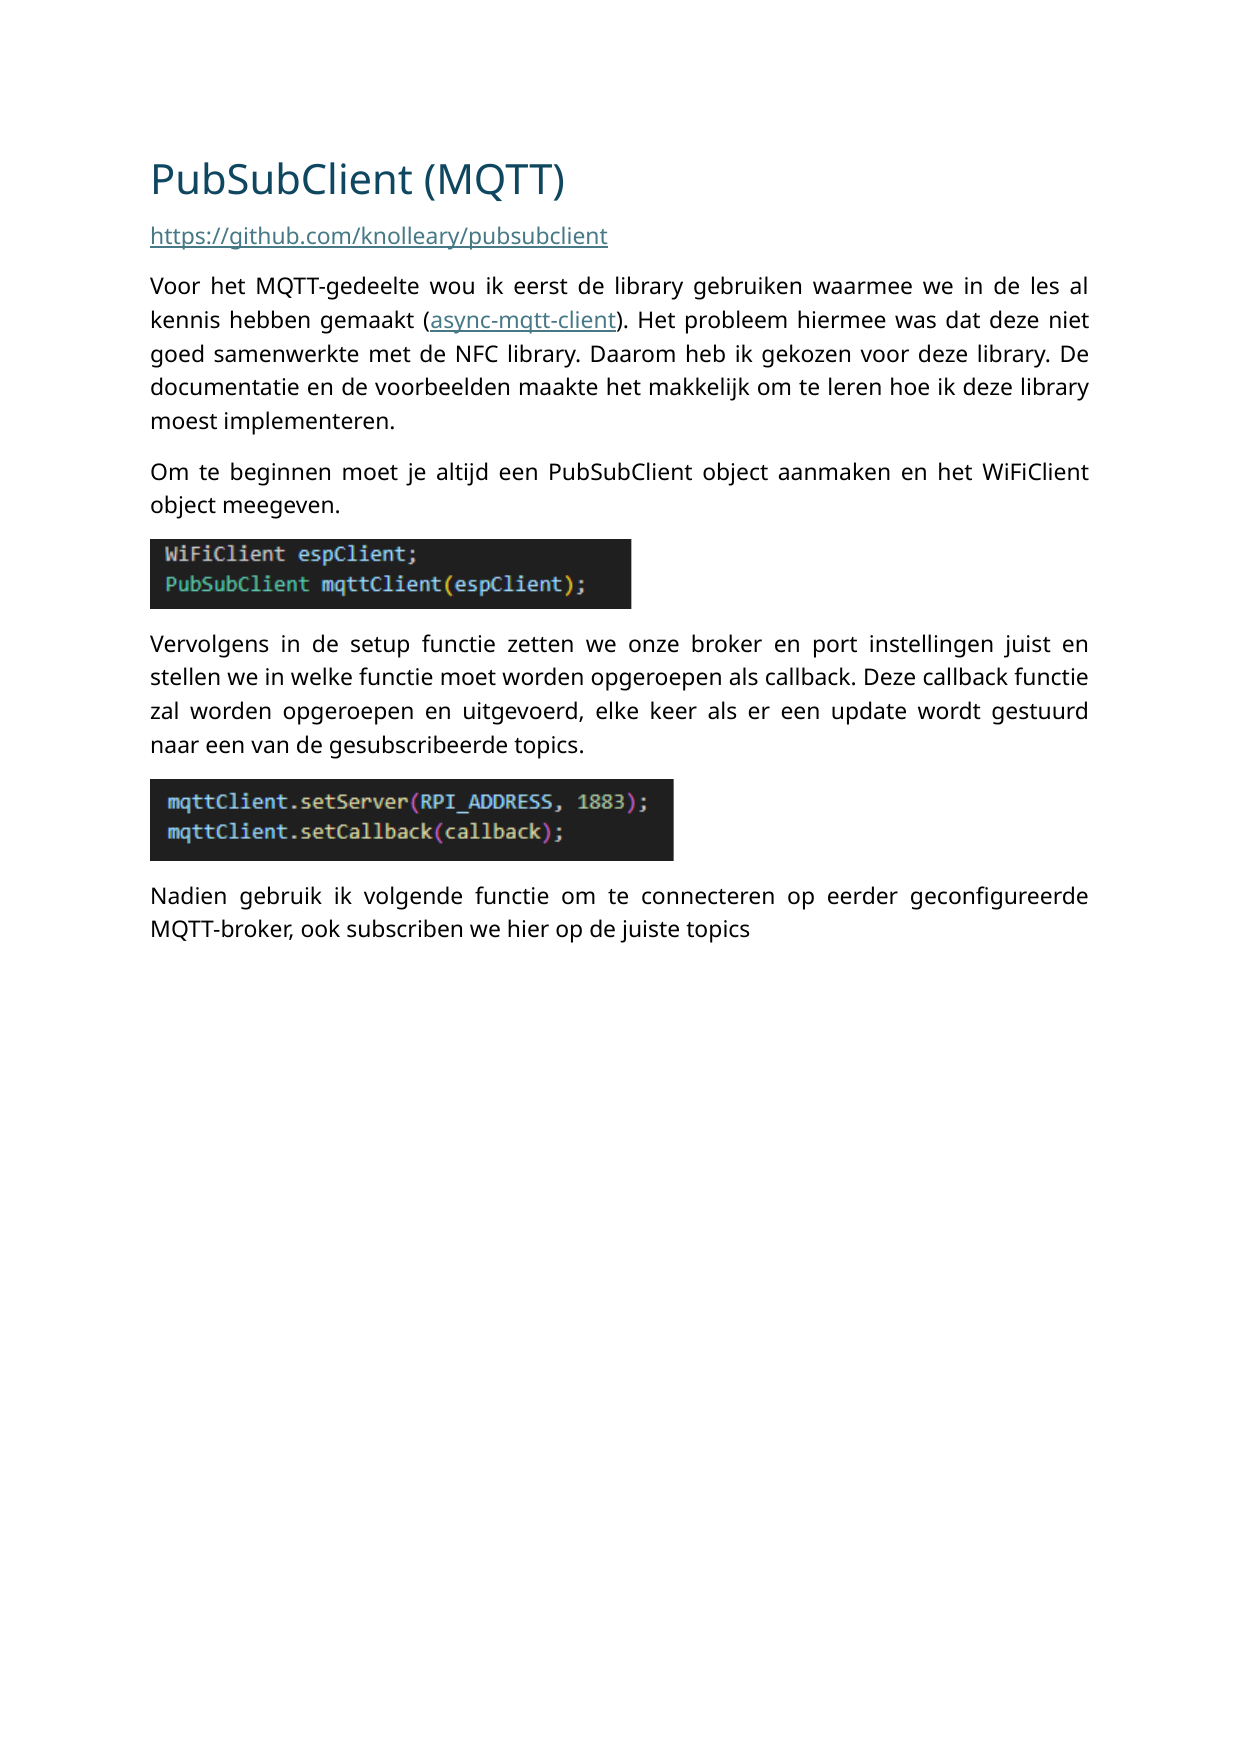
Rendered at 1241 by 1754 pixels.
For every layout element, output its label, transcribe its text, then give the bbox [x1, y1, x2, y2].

text Vervolgens in de setup functie zetten we onze broker en port instellingen juist en stellen we in welke functie moet worden opgeroepen als callback. Deze callback functie zal worden opgeroepen en uitgevoerd, elke keer als er een update wordt gestuurd naar een van de gesubscribeerde topics. [150, 627, 1090, 760]
picture [150, 539, 632, 609]
text https://github.com/knolleary/pubsubclient [150, 219, 1090, 251]
text Om te beginnen moet je altijd een PubSubClient object aanmaken en het WiFiClient object meegeven. [150, 455, 1090, 520]
picture [150, 779, 674, 861]
text Nadien gebruik ik volgende functie om te connecteren op eerder geconfigureerde MQTT-broker, ook subscriben we hier op de juiste topics [150, 879, 1090, 944]
subtitle PubSubClient (MQTT) [150, 150, 1090, 207]
text Voor het MQTT-gedeelte wou ik eerst de library gebruiken waarmee we in de les al kennis hebben gemaakt (async-mqtt-client). Het probleem hiermee was dat deze niet goed samenwerkte met de NFC library. Daarom heb ik gekozen voor deze library. De documentatie en de voorbeelden maakte het makkelijk om te leren hoe ik deze library moest implementeren. [150, 270, 1090, 436]
